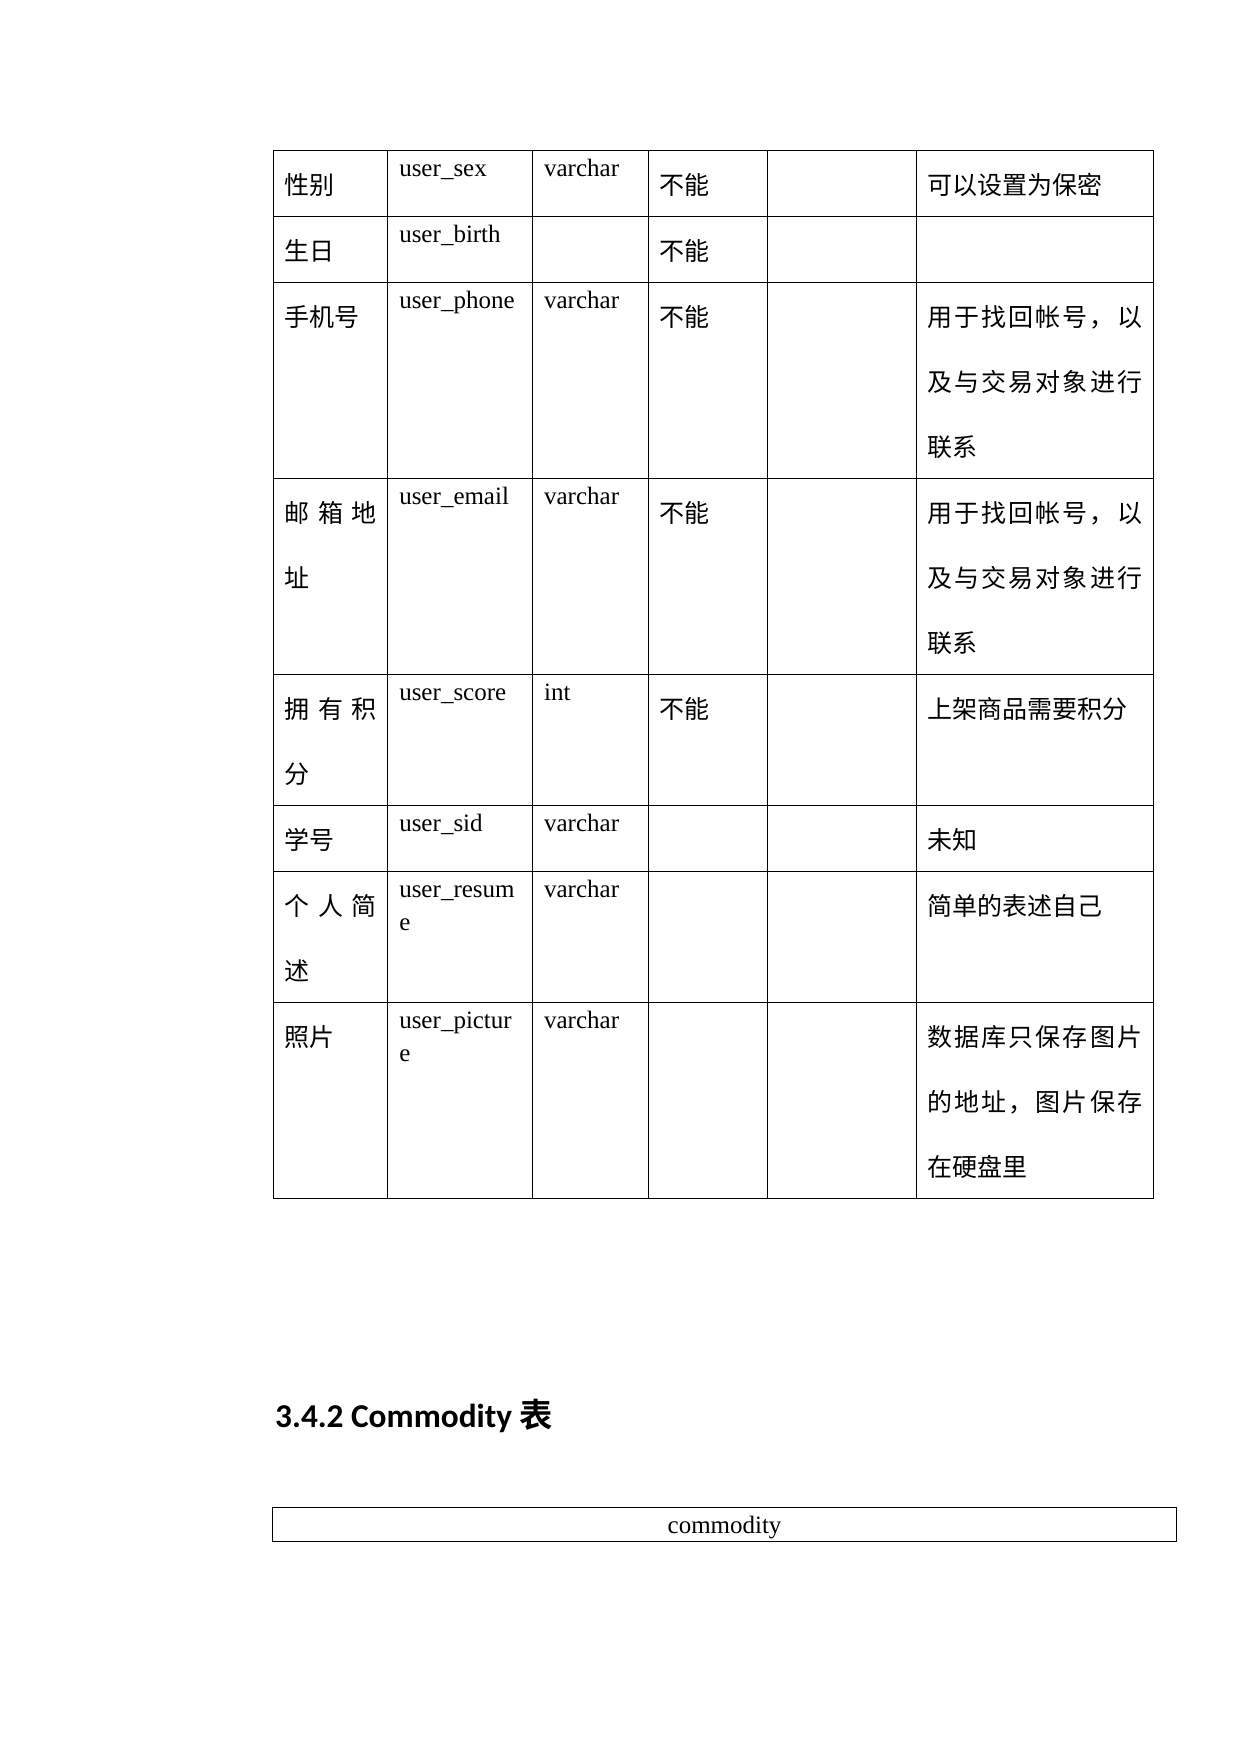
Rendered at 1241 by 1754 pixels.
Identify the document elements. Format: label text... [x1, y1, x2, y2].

subtitle 3.4.2 Commodity表 [231, 1380, 1053, 1445]
table_cell 学号 [274, 806, 387, 871]
table_cell [649, 806, 767, 871]
table_cell user_phone [388, 283, 532, 478]
table_cell varchar [533, 806, 648, 871]
table_cell user_email [388, 479, 532, 674]
table_cell 照片 [274, 1003, 387, 1198]
table_cell user_resume [388, 872, 532, 1002]
table_cell [649, 872, 767, 1002]
table_cell [768, 283, 916, 478]
table_cell 用于找回帐号，以及与交易对象进行联系 [917, 479, 1153, 674]
table_cell 生日 [274, 217, 387, 282]
table_cell user_birth [388, 217, 532, 282]
table_cell 拥有积分 [274, 675, 387, 805]
table_cell 上架商品需要积分 [917, 675, 1153, 805]
table_cell varchar [533, 872, 648, 1002]
table_cell varchar [533, 151, 648, 216]
table_cell 不能 [649, 151, 767, 216]
table_cell [768, 217, 916, 282]
table_cell [768, 806, 916, 871]
table_cell [768, 479, 916, 674]
table_cell user_score [388, 675, 532, 805]
table_cell 不能 [649, 675, 767, 805]
table_cell 手机号 [274, 283, 387, 478]
table_cell 不能 [649, 283, 767, 478]
table_cell [917, 217, 1153, 282]
table_header commodity [273, 1508, 1176, 1541]
table_cell varchar [533, 479, 648, 674]
table_cell 可以设置为保密 [917, 151, 1153, 216]
table_cell 邮箱地址 [274, 479, 387, 674]
table_cell 未知 [917, 806, 1153, 871]
table_cell [768, 1003, 916, 1198]
table_cell user_picture [388, 1003, 532, 1198]
table_cell [768, 872, 916, 1002]
table_cell 简单的表述自己 [917, 872, 1153, 1002]
table_cell 性别 [274, 151, 387, 216]
table_cell 不能 [649, 479, 767, 674]
table_cell [533, 217, 648, 282]
table_cell 个人简述 [274, 872, 387, 1002]
table_cell 数据库只保存图片的地址，图片保存在硬盘里 [917, 1003, 1153, 1198]
table_cell varchar [533, 1003, 648, 1198]
table_cell [768, 675, 916, 805]
table_cell [768, 151, 916, 216]
table_cell varchar [533, 283, 648, 478]
table_cell [649, 1003, 767, 1198]
table_cell 用于找回帐号，以及与交易对象进行联系 [917, 283, 1153, 478]
table_cell int [533, 675, 648, 805]
table_cell user_sex [388, 151, 532, 216]
table_cell user_sid [388, 806, 532, 871]
table_cell 不能 [649, 217, 767, 282]
